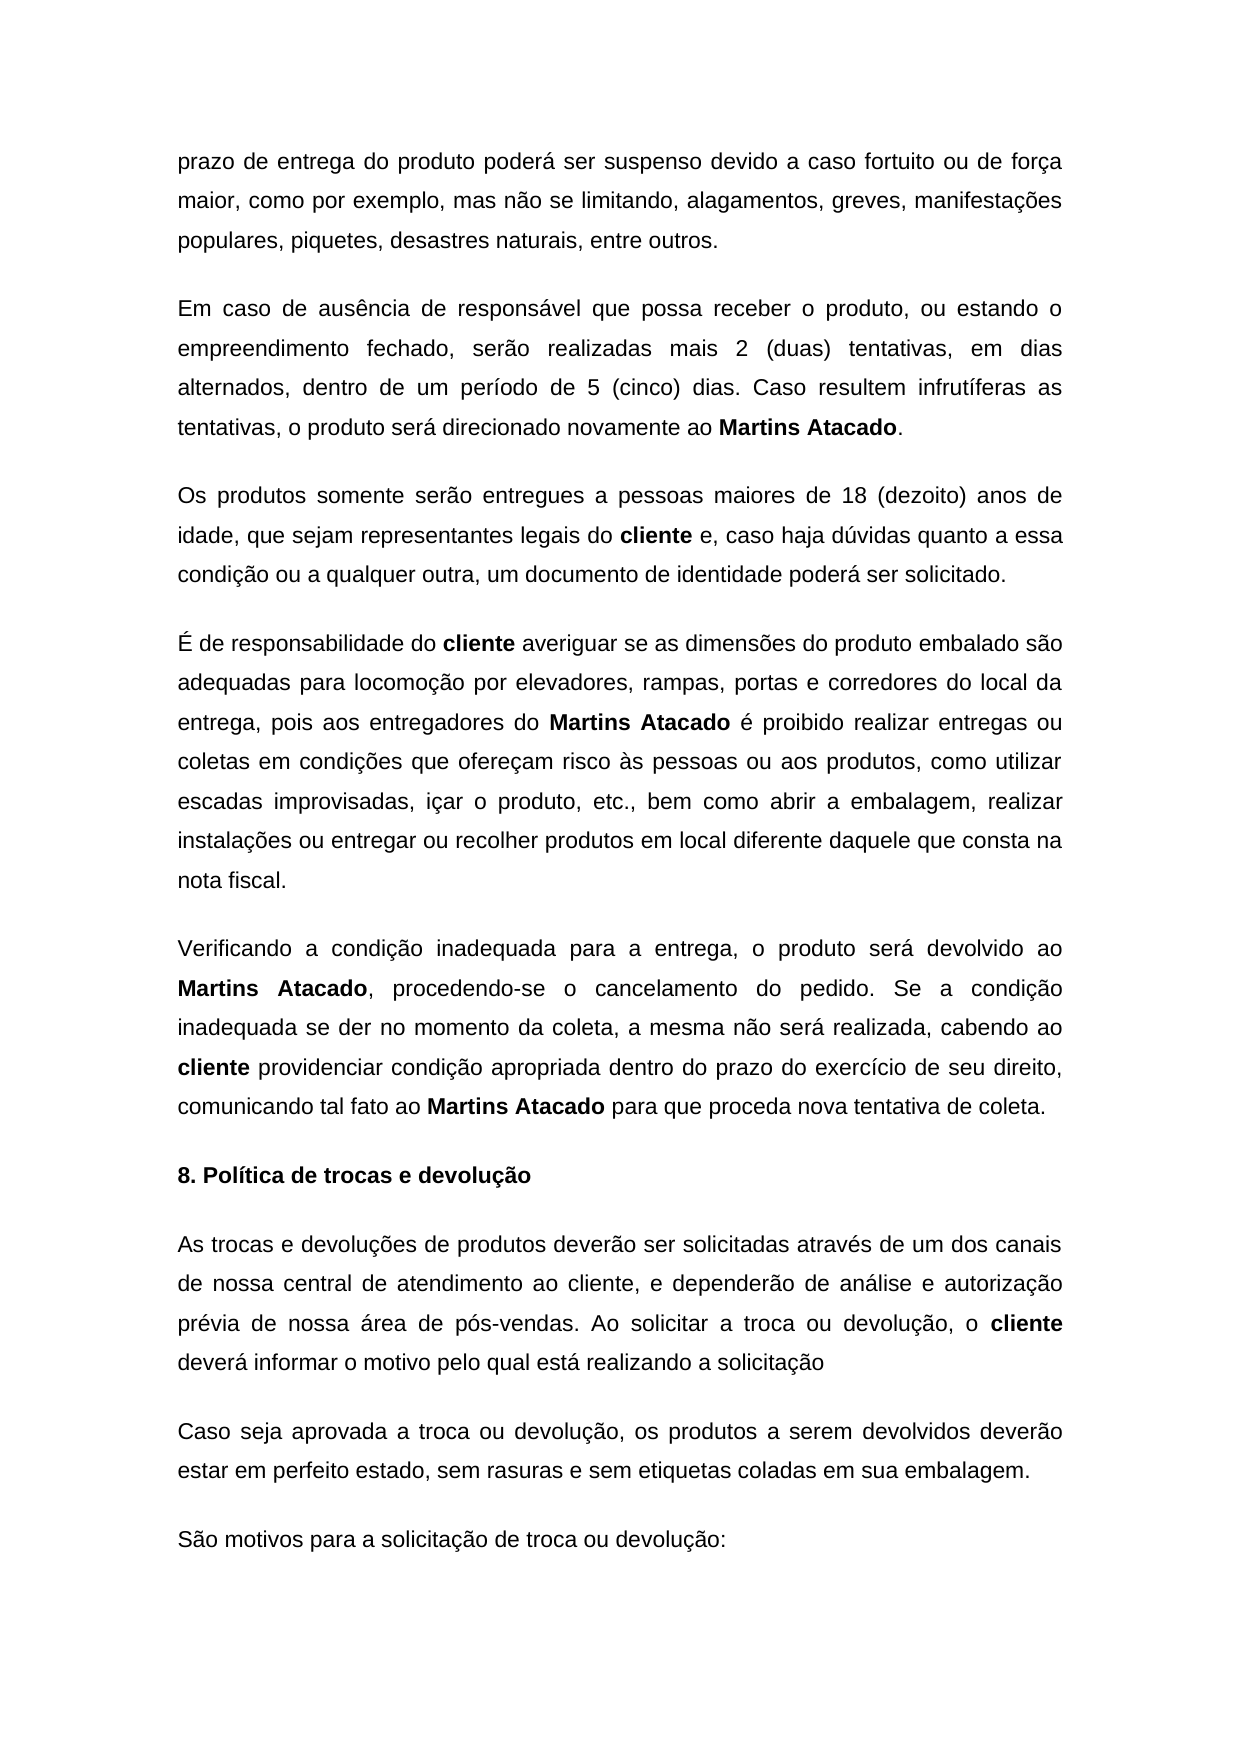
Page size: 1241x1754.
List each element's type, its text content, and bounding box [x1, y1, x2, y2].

text São motivos para a solicitação de troca ou devolução: [177, 1526, 1063, 1552]
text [177, 148, 1063, 253]
text Caso seja aprovada a troca ou devolução, os produtos a serem devolvidos deverão estar em perfeito estado, sem rasuras e sem etiquetas coladas em sua embalagem. [177, 1418, 1063, 1483]
text As trocas e devoluções de produtos deverão ser solicitadas através de um dos canais de nossa central de atendimento ao cliente, e dependerão de análise e autorização prévia de nossa área de pós-vendas. Ao solicitar a troca ou devolução, o cliente deverá informar o motivo pelo qual está realizando a solicitação [177, 1231, 1063, 1375]
text Em caso de ausência de responsável que possa receber o produto, ou estando o empreendimento fechado, serão realizadas mais 2 (duas) tentativas, em dias alternados, dentro de um período de 5 (cinco) dias. Caso resultem infrutíferas as tentativas, o produto será direcionado novamente ao Martins Atacado. [177, 295, 1063, 440]
text É de responsabilidade do cliente averiguar se as dimensões do produto embalado são adequadas para locomoção por elevadores, rampas, portas e corredores do local da entrega, pois aos entregadores do Martins Atacado é proibido realizar entregas ou coletas em condições que ofereçam risco às pessoas ou aos produtos, como utilizar escadas improvisadas, içar o produto, etc., bem como abrir a embalagem, realizar instalações ou entregar ou recolher produtos em local diferente daquele que consta na nota fiscal. [177, 630, 1063, 893]
text Verificando a condição inadequada para a entrega, o produto será devolvido ao Martins Atacado, procedendo-se o cancelamento do pedido. Se a condição inadequada se der no momento da coleta, a mesma não será realizada, cabendo ao cliente providenciar condição apropriada dentro do prazo do exercício de seu direito, comunicando tal fato ao Martins Atacado para que proceda nova tentativa de coleta. [177, 935, 1063, 1120]
text 8. Política de trocas e devolução [177, 1162, 1063, 1188]
text Os produtos somente serão entregues a pessoas maiores de 18 (dezoito) anos de idade, que sejam representantes legais do cliente e, caso haja dúvidas quanto a essa condição ou a qualquer outra, um documento de identidade poderá ser solicitado. [177, 482, 1063, 588]
